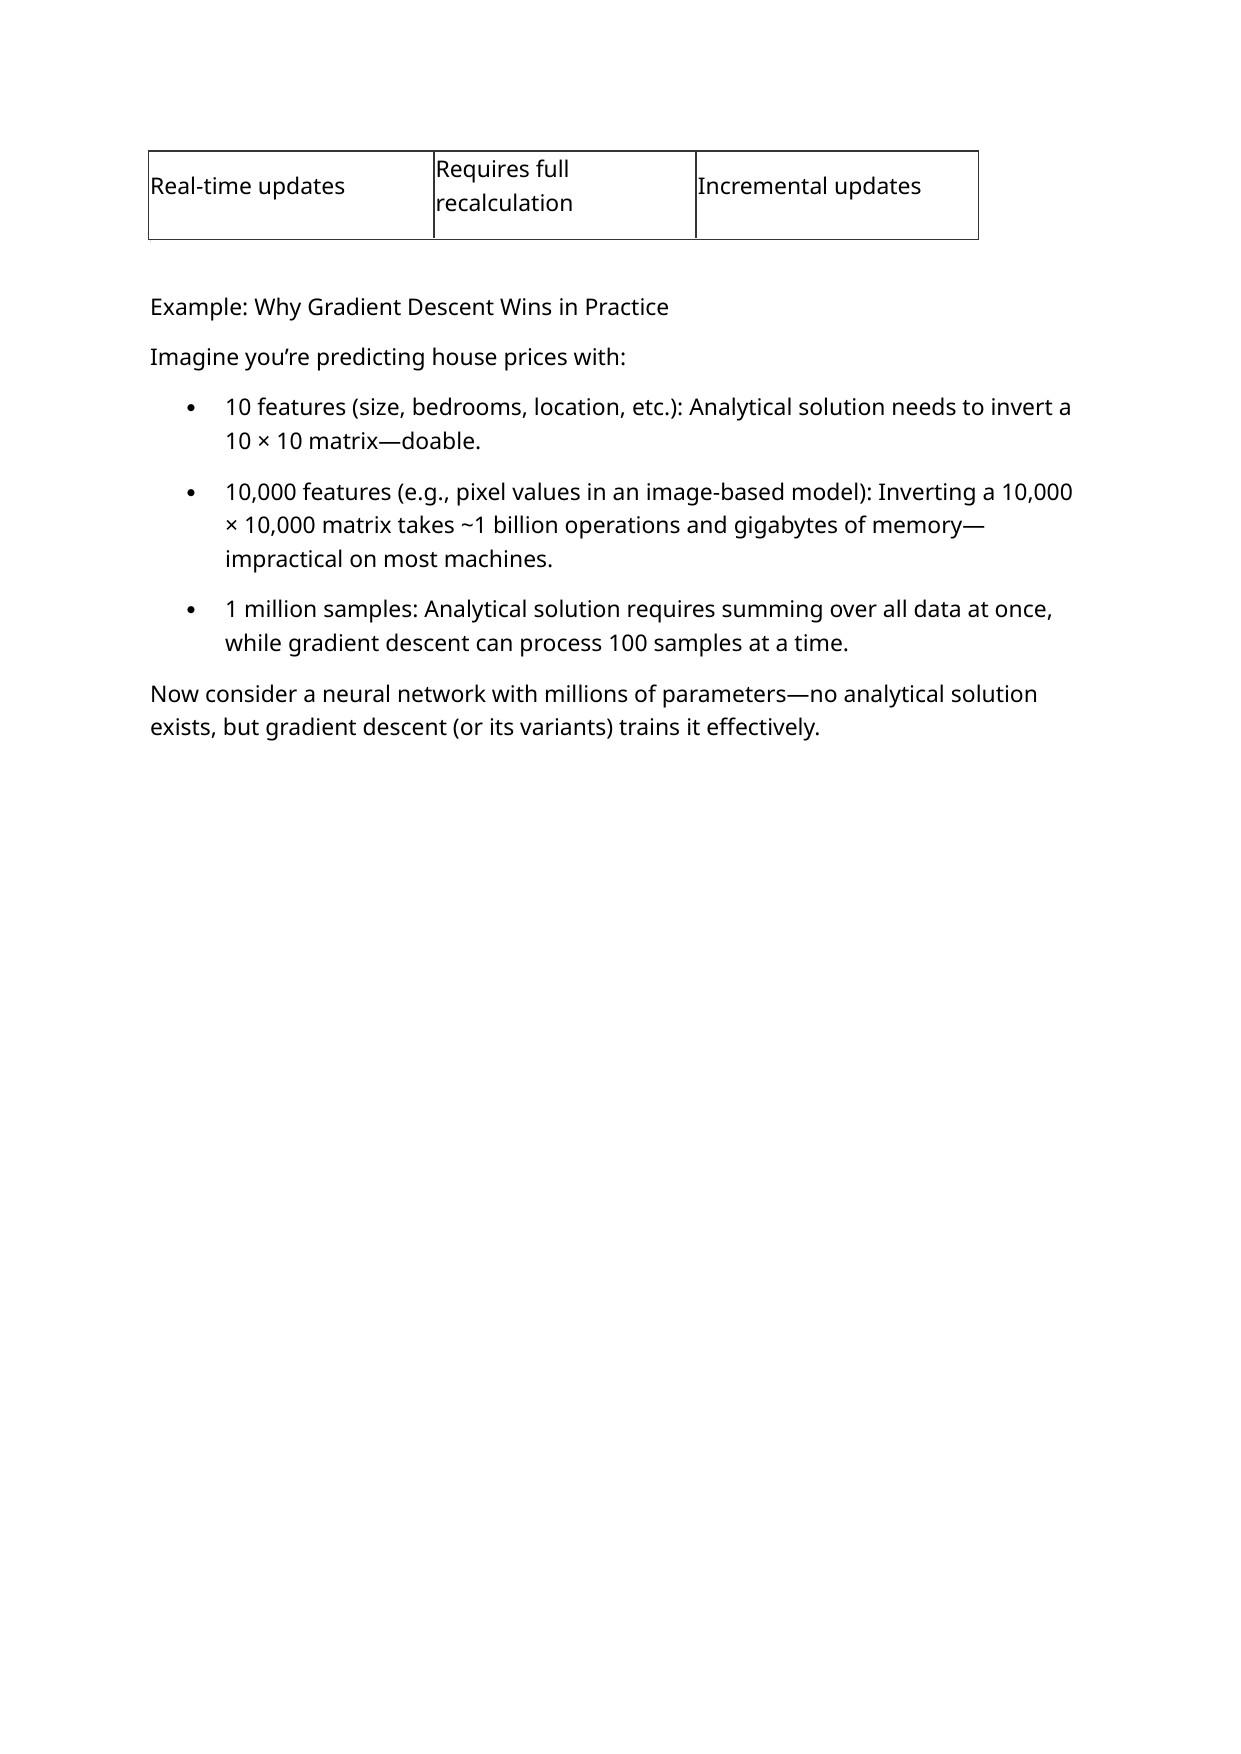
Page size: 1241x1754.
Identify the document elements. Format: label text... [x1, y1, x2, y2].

list 10 features (size, bedrooms, location, etc.): Analytical solution needs to invert a 10 × 10 matrix—doable. [187, 391, 1090, 456]
table_cell Requires full recalculation [435, 152, 695, 238]
text Now consider a neural network with millions of parameters—no analytical solution exists, but gradient descent (or its variants) trains it effectively. [150, 677, 1090, 742]
text Imagine you’re predicting house prices with: [150, 341, 1090, 372]
list 10,000 features (e.g., pixel values in an image-based model): Inverting a 10,000 × 10,000 matrix takes ~1 billion operations and gigabytes of memory—impractical on most machines. [187, 475, 1090, 574]
table_cell Incremental updates [697, 152, 978, 238]
table_cell Real-time updates [149, 152, 433, 238]
list 1 million samples: Analytical solution requires summing over all data at once, while gradient descent can process 100 samples at a time. [187, 593, 1090, 658]
text Example: Why Gradient Descent Wins in Practice [150, 290, 1090, 322]
